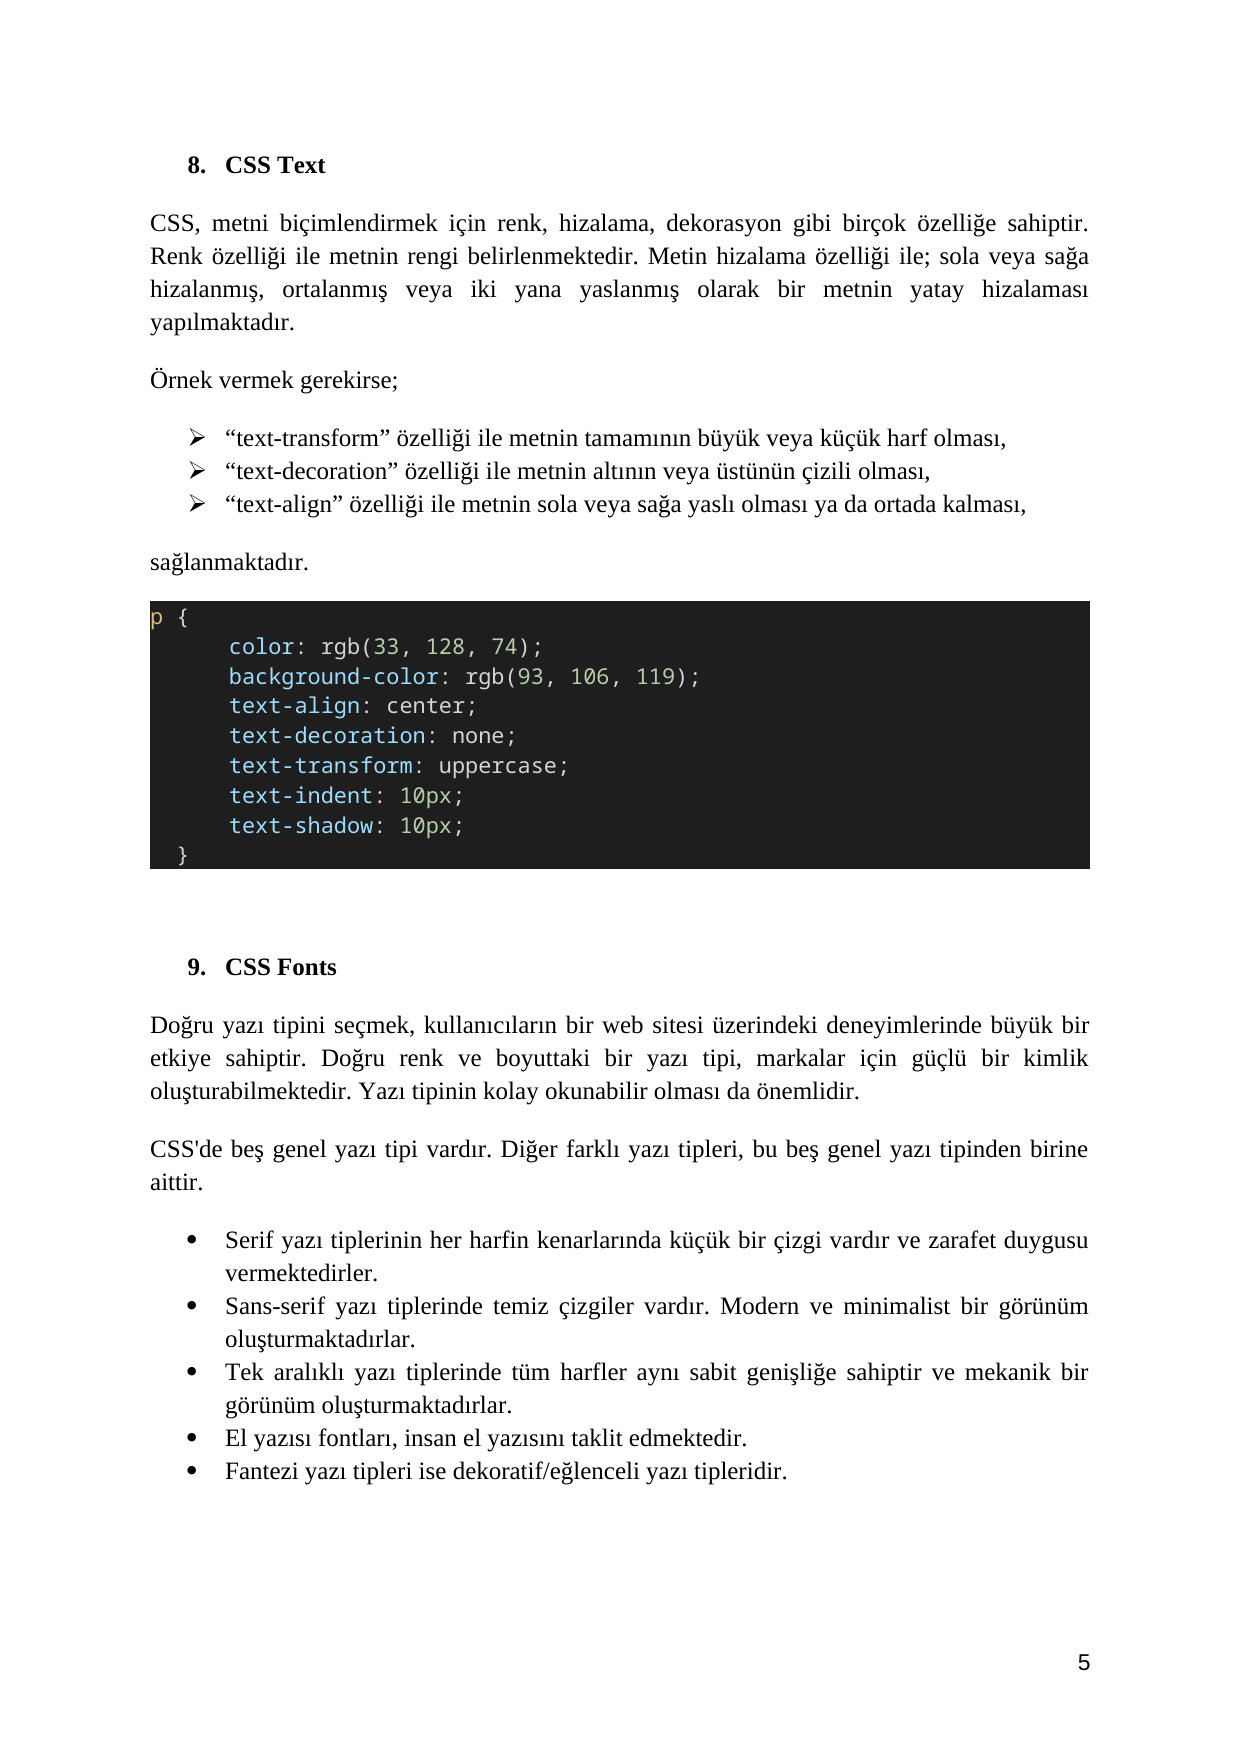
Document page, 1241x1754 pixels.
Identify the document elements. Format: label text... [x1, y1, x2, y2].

text background-color: rgb(93, 106, 119); [150, 661, 1090, 690]
text text-shadow: 10px; [150, 809, 1090, 839]
list CSS Text [187, 150, 1090, 179]
list El yazısı fontları, insan el yazısını taklit edmektedir. [187, 1423, 1090, 1452]
text sağlanmaktadır. [150, 547, 1090, 576]
text CSS'de beş genel yazı tipi vardır. Diğer farklı yazı tipleri, bu beş genel yazı tipinden birine aittir. [150, 1134, 1090, 1196]
text text-decoration: none; [150, 720, 1090, 750]
list “text-transform” özelliği ile metnin tamamının büyük veya küçük harf olması, [187, 423, 1090, 452]
list Serif yazı tiplerinin her harfin kenarlarında küçük bir çizgi vardır ve zarafet duygusu vermektedirler. [187, 1225, 1090, 1287]
list “text-decoration” özelliği ile metnin altının veya üstünün çizili olması, [187, 456, 1090, 485]
text text-indent: 10px; [150, 780, 1090, 809]
text text-align: center; [150, 690, 1090, 720]
list “text-align” özelliği ile metnin sola veya sağa yaslı olması ya da ortada kalması, [187, 489, 1090, 518]
list CSS Fonts [187, 952, 1090, 981]
text Örnek vermek gerekirse; [150, 365, 1090, 394]
text CSS, metni biçimlendirmek için renk, hizalama, dekorasyon gibi birçok özelliğe sahiptir. Renk özelliği ile metnin rengi belirlenmektedir. Metin hizalama özelliği ile; sola veya sağa hizalanmış, ortalanmış veya iki yana yaslanmış olarak bir metnin yatay hizalaması yapılmaktadır. [150, 208, 1090, 336]
list Fantezi yazı tipleri ise dekoratif/eğlenceli yazı tipleridir. [187, 1456, 1090, 1485]
list Sans-serif yazı tiplerinde temiz çizgiler vardır. Modern ve minimalist bir görünüm oluşturmaktadırlar. [187, 1291, 1090, 1353]
list Tek aralıklı yazı tiplerinde tüm harfler aynı sabit genişliğe sahiptir ve mekanik bir görünüm oluşturmaktadırlar. [187, 1357, 1090, 1419]
text } [150, 839, 1090, 869]
text text-transform: uppercase; [150, 750, 1090, 780]
text p { [150, 601, 1090, 631]
text Doğru yazı tipini seçmek, kullanıcıların bir web sitesi üzerindeki deneyimlerinde büyük bir etkiye sahiptir. Doğru renk ve boyuttaki bir yazı tipi, markalar için güçlü bir kimlik oluşturabilmektedir. Yazı tipinin kolay okunabilir olması da önemlidir. [150, 1010, 1090, 1105]
text color: rgb(33, 128, 74); [150, 631, 1090, 661]
